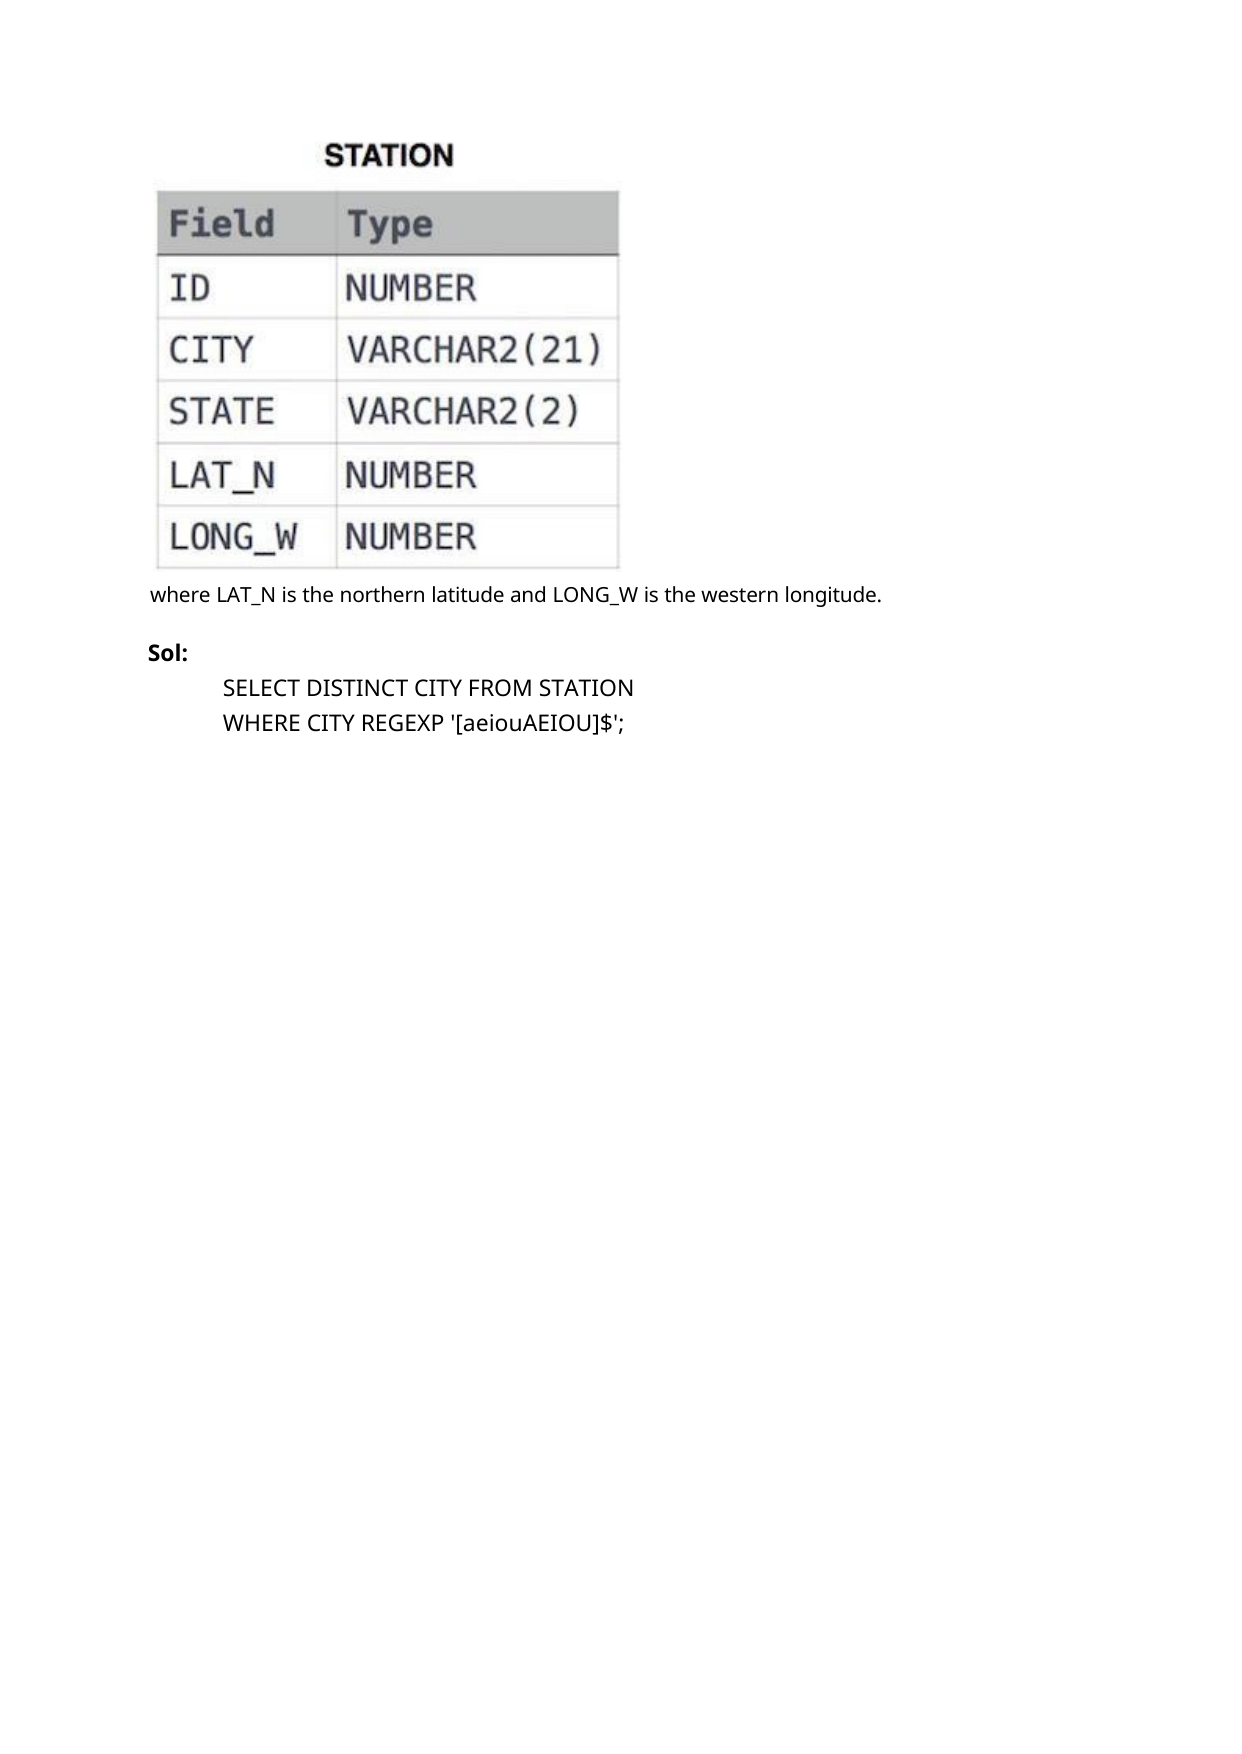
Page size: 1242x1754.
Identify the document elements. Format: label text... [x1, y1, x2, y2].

picture [153, 141, 623, 572]
text where LAT_N is the northern latitude and LONG_W is the western longitude. [150, 580, 1094, 608]
text SELECT DISTINCT CITY FROM STATION [148, 672, 1094, 703]
text Sol: [148, 637, 1094, 668]
text WHERE CITY REGEXP '[aeiouAEIOU]$'; [148, 707, 1094, 738]
